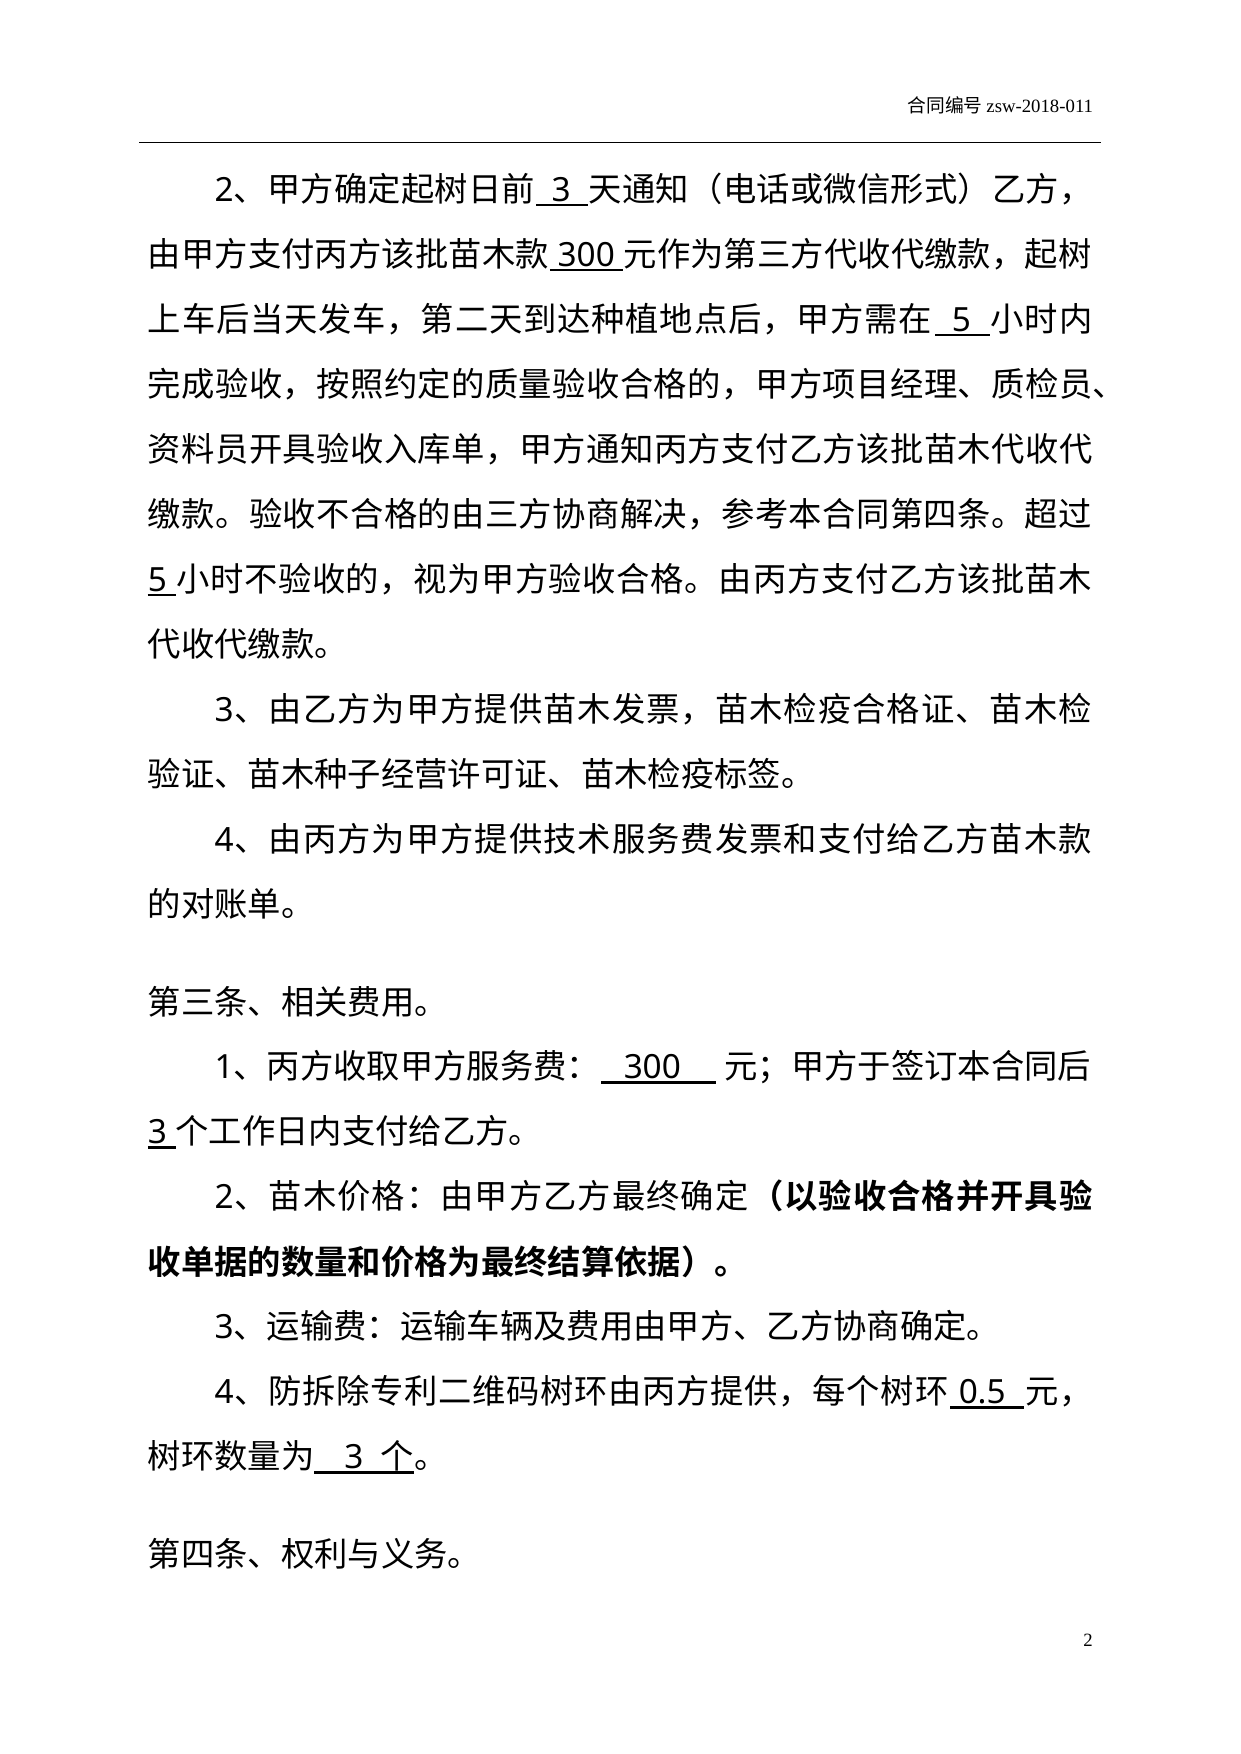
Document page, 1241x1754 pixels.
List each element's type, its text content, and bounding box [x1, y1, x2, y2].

text 3、运输费：运输车辆及费用由甲方、乙方协商确定。 [148, 1292, 1093, 1357]
text 第四条、权利与义务。 [148, 1519, 1093, 1584]
text 4、防拆除专利二维码树环由丙方提供，每个树环 0.5 元，树环数量为 3 个。 [148, 1357, 1093, 1487]
text 3、由乙方为甲方提供苗木发票，苗木检疫合格证、苗木检验证、苗木种子经营许可证、苗木检疫标签。 [148, 674, 1093, 804]
text 2、甲方确定起树日前 3 天通知（电话或微信形式）乙方，由甲方支付丙方该批苗木款 300 元作为第三方代收代缴款，起树上车后当天发车，第二天到达种植地点后，甲方需在 5 小时内完成验收，按照约定的质量验收合格的，甲方项目经理、质检员、资料员开具验收入库单，甲方通知丙方支付乙方该批苗木代收代缴款。验收不合格的由三方协商解决，参考本合同第四条。超过 5 小时不验收的，视为甲方验收合格。由丙方支付乙方该批苗木代收代缴款。 [148, 154, 1093, 674]
text 2、苗木价格：由甲方乙方最终确定（以验收合格并开具验收单据的数量和价格为最终结算依据）。 [148, 1162, 1093, 1292]
text 第三条、相关费用。 [148, 967, 1093, 1032]
text 4、由丙方为甲方提供技术服务费发票和支付给乙方苗木款的对账单。 [148, 804, 1093, 934]
text 1、丙方收取甲方服务费： 300 元；甲方于签订本合同后 3 个工作日内支付给乙方。 [148, 1032, 1093, 1162]
